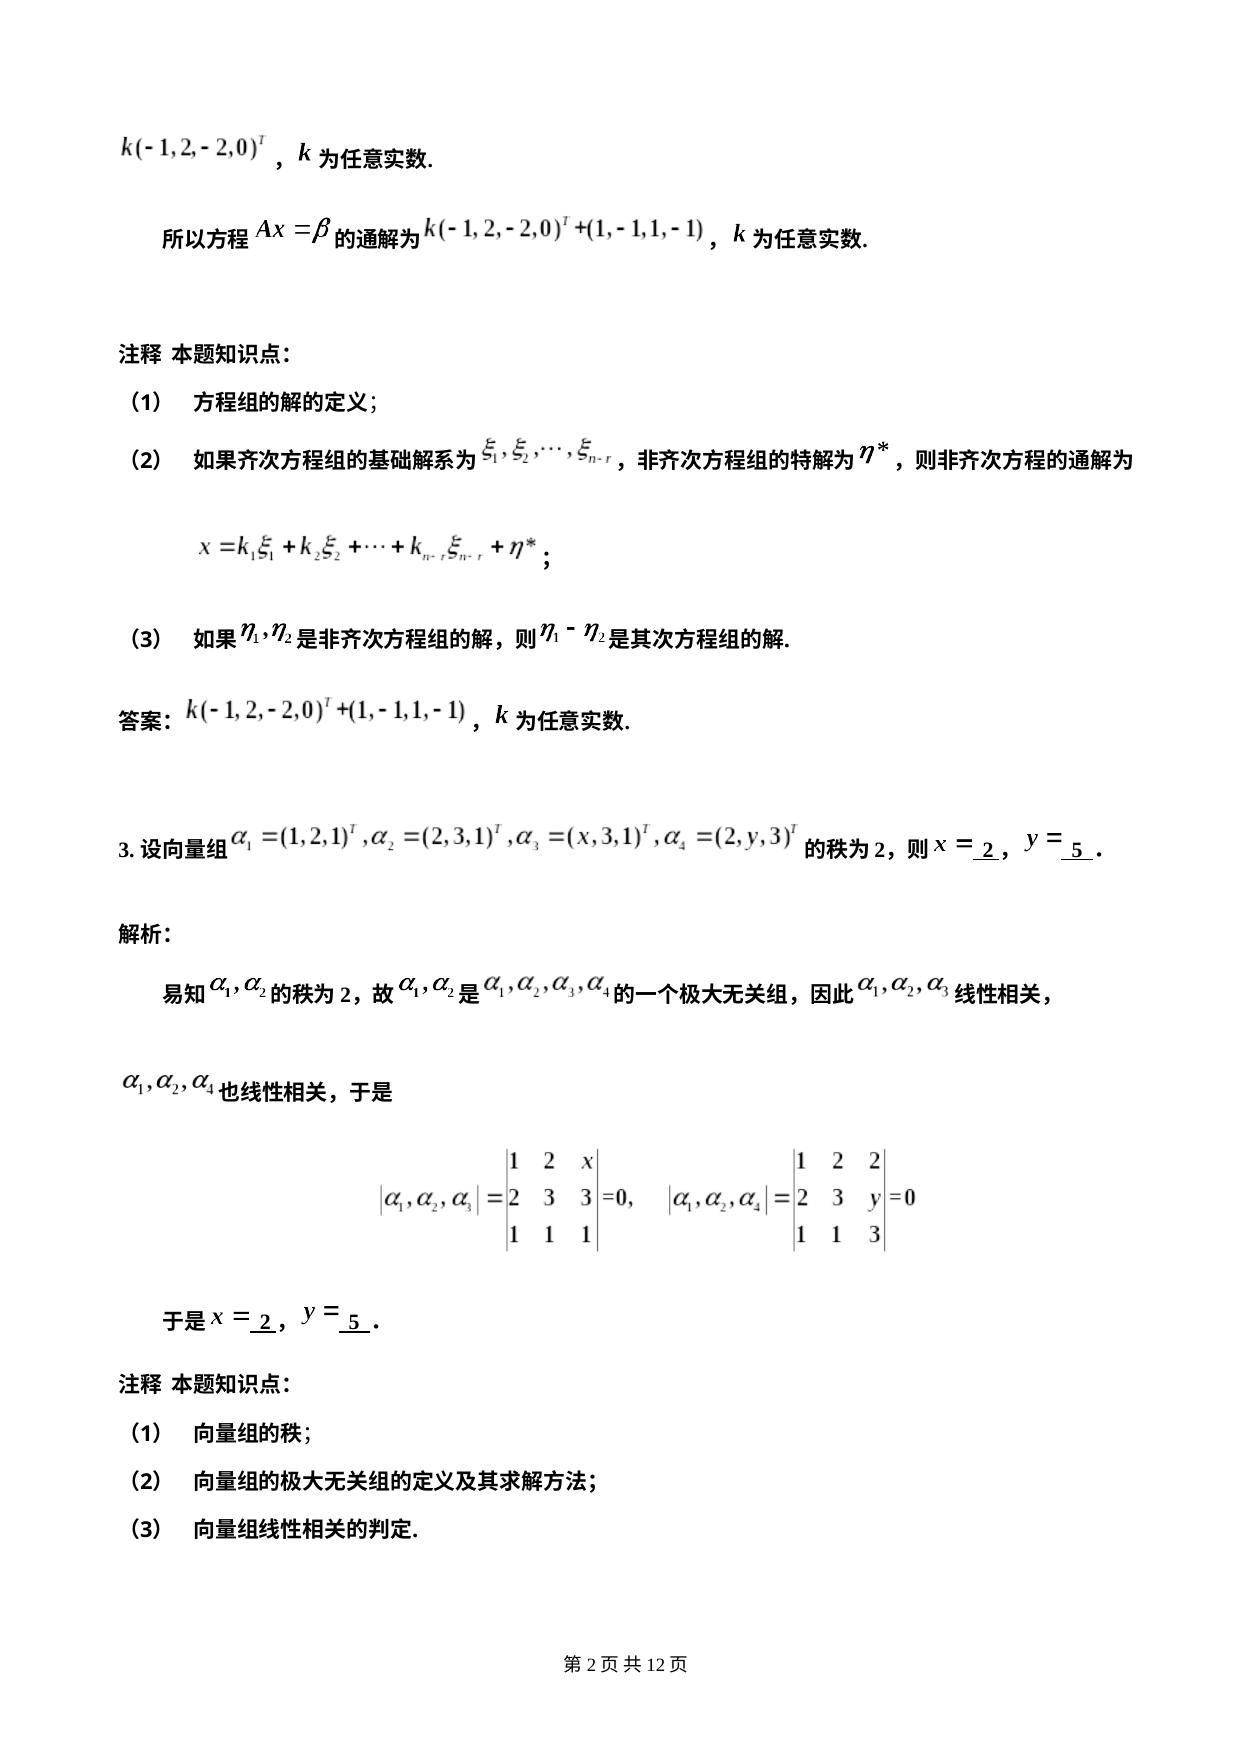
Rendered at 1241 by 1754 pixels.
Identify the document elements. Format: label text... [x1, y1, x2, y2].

text 答案：，为任意实数. [118, 692, 1134, 757]
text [118, 129, 1134, 194]
text 所以方程的通解为，为任意实数. [118, 210, 1134, 275]
list 向量组的极大无关组的定义及其求解方法； [118, 1464, 1134, 1496]
list 如果是非齐次方程组的解，则是其次方程组的解. [118, 611, 1134, 676]
text 注释 本题知识点： [118, 1367, 1134, 1399]
text 于是 2 ， 5 ． [118, 1286, 1134, 1351]
list 方程组的解的定义； [118, 384, 1134, 417]
text 易知的秩为2，故是的一个极大无关组，因此线性相关，也线性相关，于是 [118, 965, 1134, 1128]
list 如果齐次方程组的基础解系为，非齐次方程组的特解为，则非齐次方程的通解为； [118, 433, 1134, 595]
list 向量组线性相关的判定. [118, 1512, 1134, 1544]
text 解析： [118, 917, 1134, 949]
list 向量组的秩； [118, 1415, 1134, 1448]
text 3. 设向量组的秩为2，则 2 ， 5 ． [118, 818, 1134, 863]
text 注释 本题知识点： [118, 336, 1134, 369]
